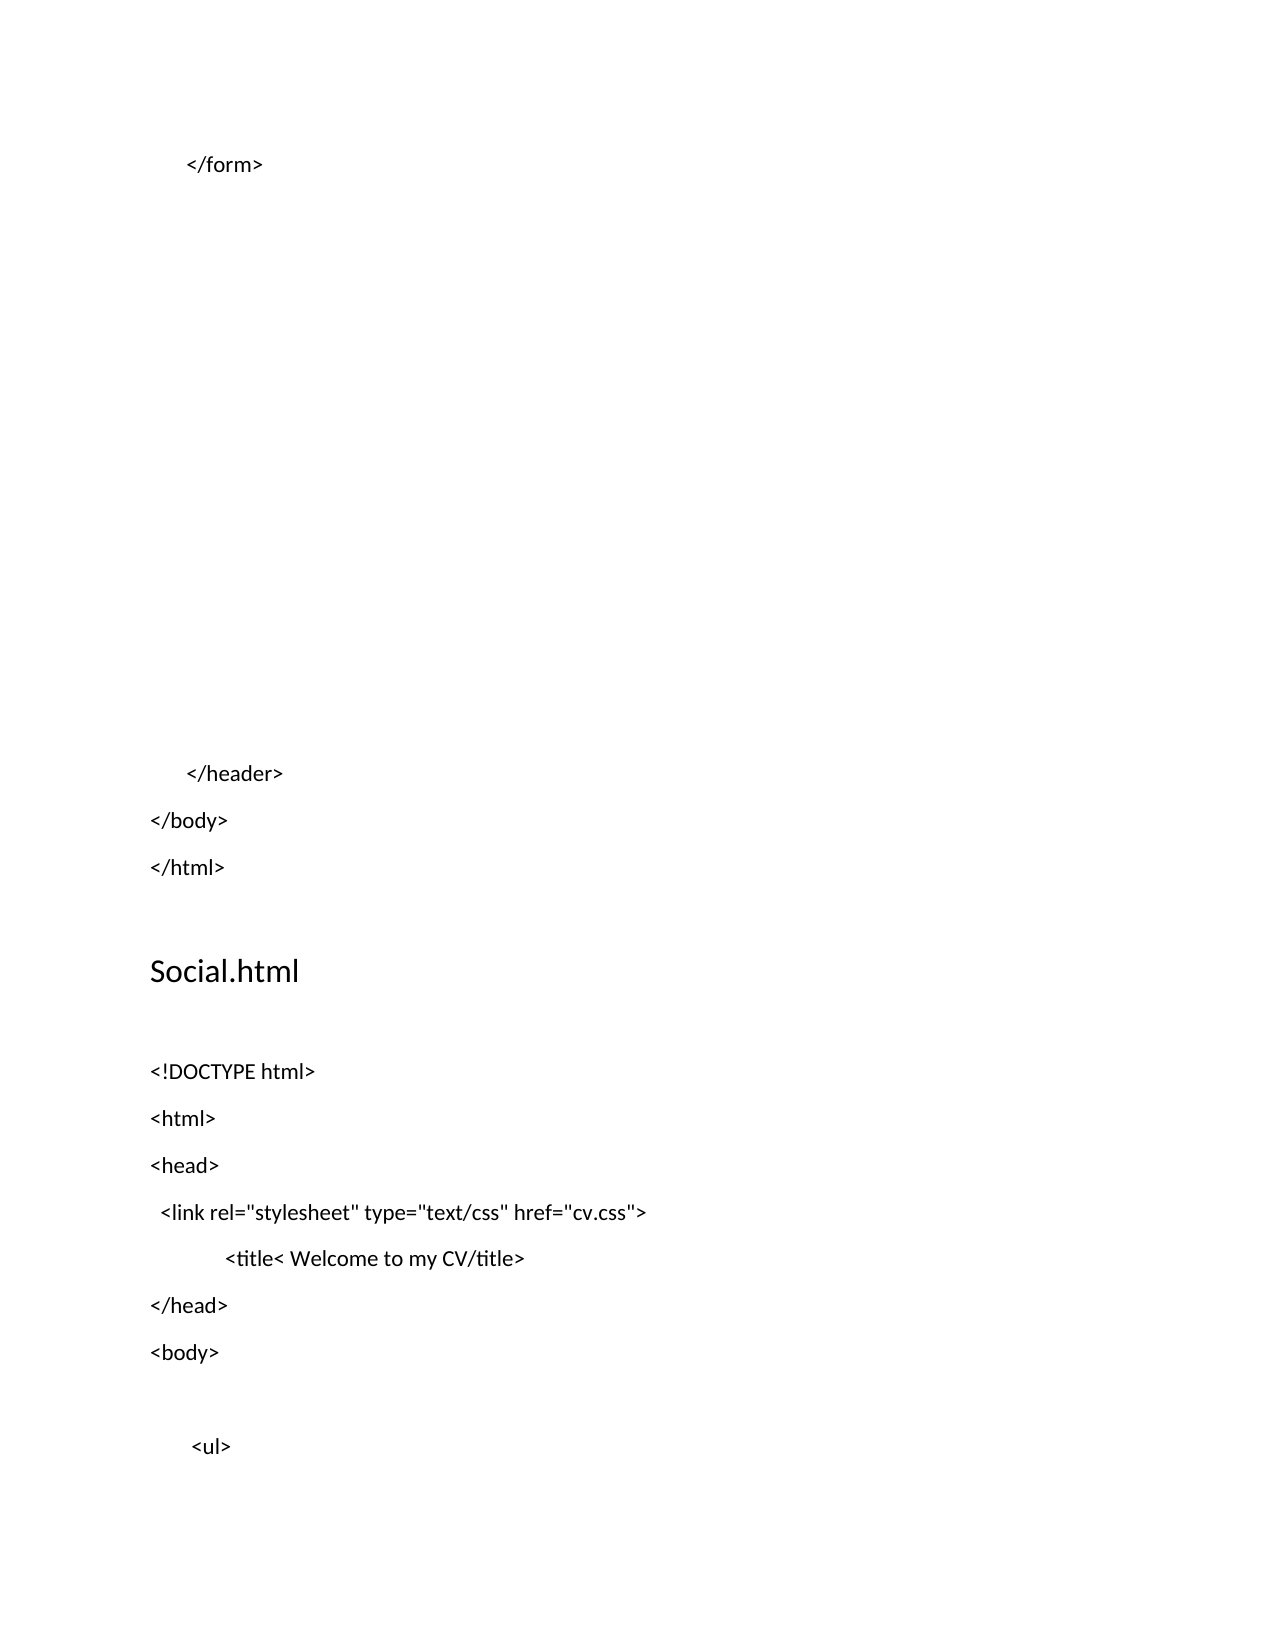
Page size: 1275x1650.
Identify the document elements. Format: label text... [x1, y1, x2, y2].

text <title< Welcome to my CV/title> [150, 1244, 1125, 1273]
text <!DOCTYPE html> [150, 1057, 1125, 1085]
text </header> [150, 759, 1125, 787]
text <body> [150, 1338, 1125, 1366]
text <html> [150, 1104, 1125, 1132]
text <head> [150, 1151, 1125, 1179]
text Social.html [150, 949, 1125, 990]
text <link rel="stylesheet" type="text/css" href="cv.css"> [150, 1198, 1125, 1226]
text </html> [150, 853, 1125, 881]
text </body> [150, 806, 1125, 834]
text <ul> [150, 1432, 1125, 1460]
text </head> [150, 1291, 1125, 1319]
text </form> [150, 150, 1125, 178]
